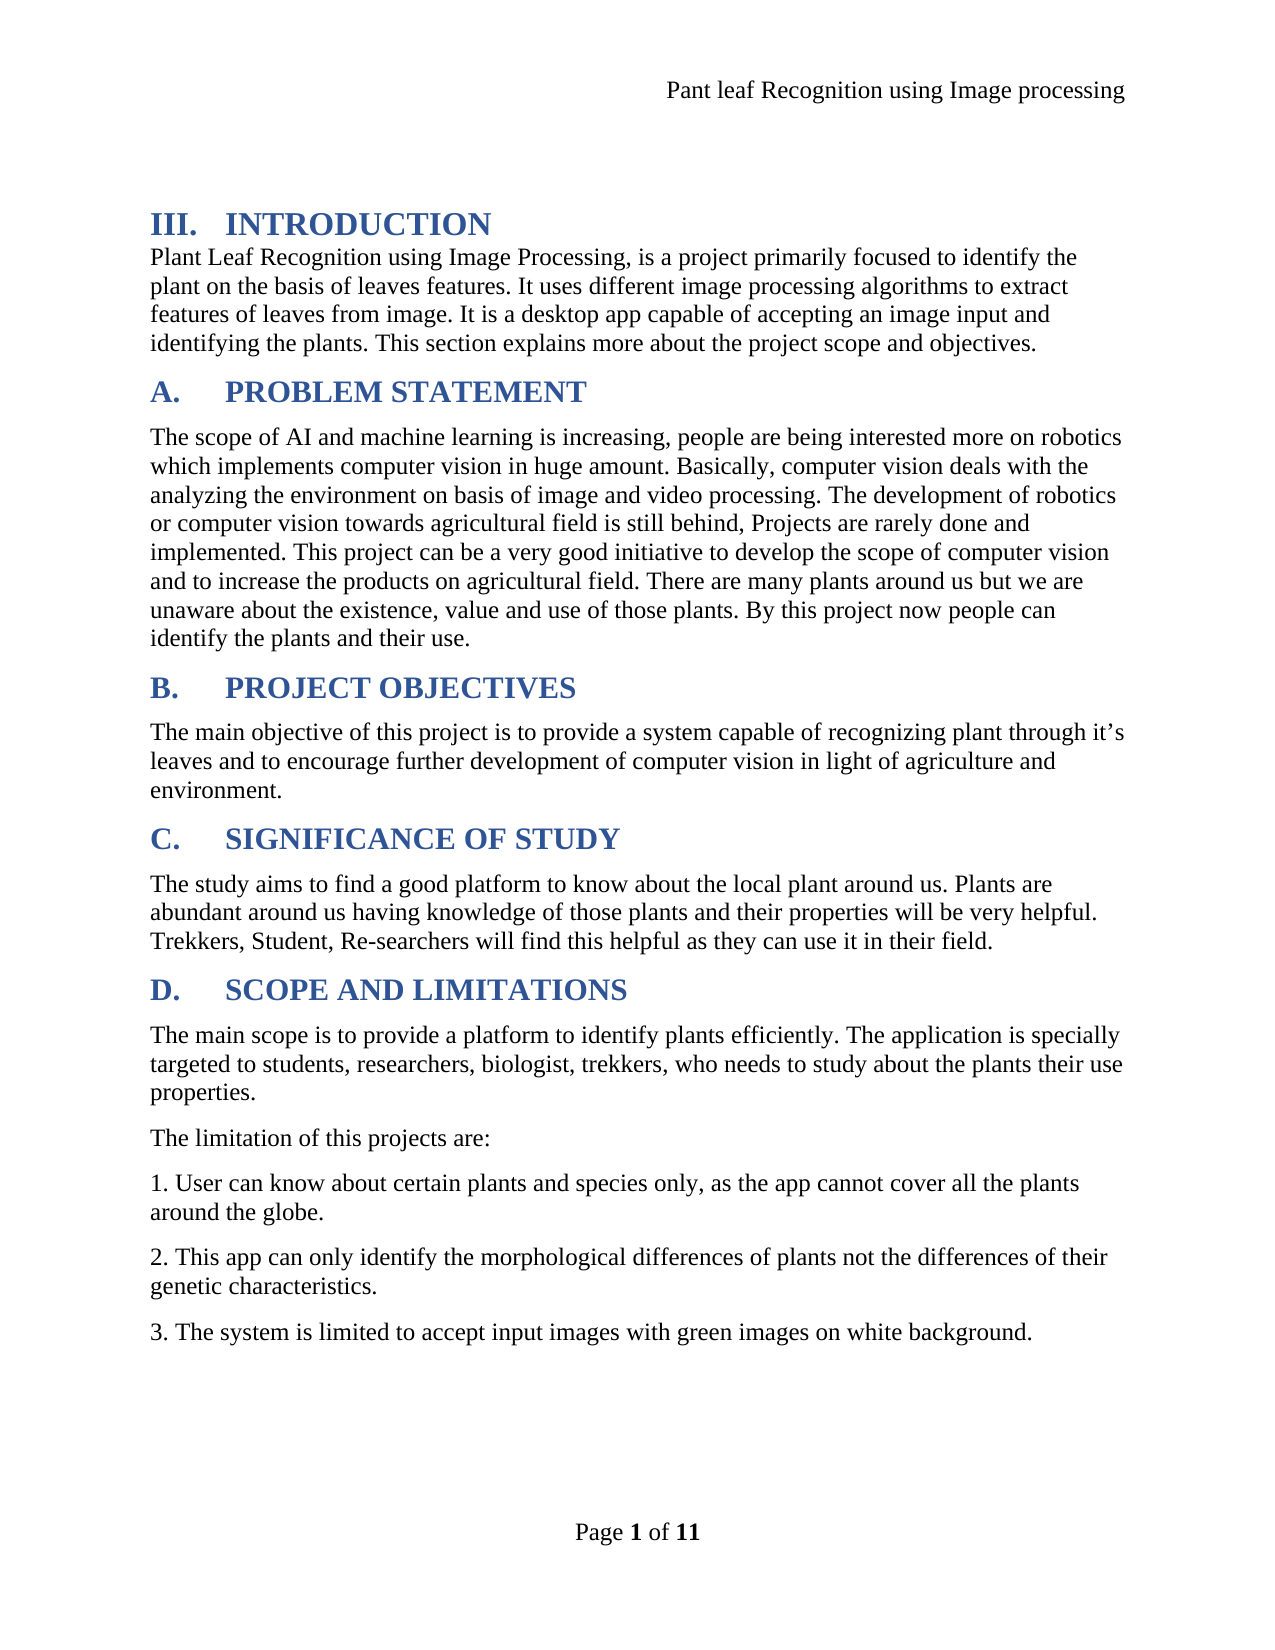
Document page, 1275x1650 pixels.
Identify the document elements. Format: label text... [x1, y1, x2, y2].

text The main objective of this project is to provide a system capable of recognizing plant through it’s leaves and to encourage further development of computer vision in light of agriculture and environment. [150, 717, 1125, 803]
text Plant Leaf Recognition using Image Processing, is a project primarily focused to identify the plant on the basis of leaves features. It uses different image processing algorithms to extract features of leaves from image. It is a desktop app capable of accepting an image input and identifying the plants. This section explains more about the project scope and objectives. [150, 242, 1125, 357]
text The scope of AI and machine learning is increasing, people are being interested more on robotics which implements computer vision in huge amount. Basically, computer vision deals with the analyzing the environment on basis of image and video processing. The development of robotics or computer vision towards agricultural field is still behind, Projects are rarely done and implemented. This project can be a very good initiative to develop the scope of computer vision and to increase the products on agricultural field. There are many plants around us but we are unaware about the existence, value and use of those plants. By this project now people can identify the plants and their use. [150, 422, 1125, 652]
text 1. User can know about certain plants and species only, as the app cannot cover all the plants around the globe. [150, 1168, 1125, 1226]
text The main scope is to provide a platform to identify plants efficiently. The application is specially targeted to students, researchers, biologist, trekkers, who needs to study about the plants their use properties. [150, 1020, 1125, 1106]
subtitle PROJECT OBJECTIVES [150, 669, 1125, 705]
text The limitation of this projects are: [150, 1123, 1125, 1152]
text 3. The system is limited to accept input images with green images on white background. [150, 1317, 1125, 1345]
subtitle SCOPE AND LIMITATIONS [150, 972, 1125, 1007]
subtitle INTRODUCTION [150, 204, 1125, 242]
text The study aims to find a good platform to know about the local plant around us. Plants are abundant around us having knowledge of those plants and their properties will be very helpful. Trekkers, Student, Re-searchers will find this helpful as they can use it in their field. [150, 869, 1125, 955]
text 2. This app can only identify the morphological differences of plants not the differences of their genetic characteristics. [150, 1242, 1125, 1300]
subtitle SIGNIFICANCE OF STUDY [150, 820, 1125, 856]
subtitle PROBLEM STATEMENT [150, 374, 1125, 410]
